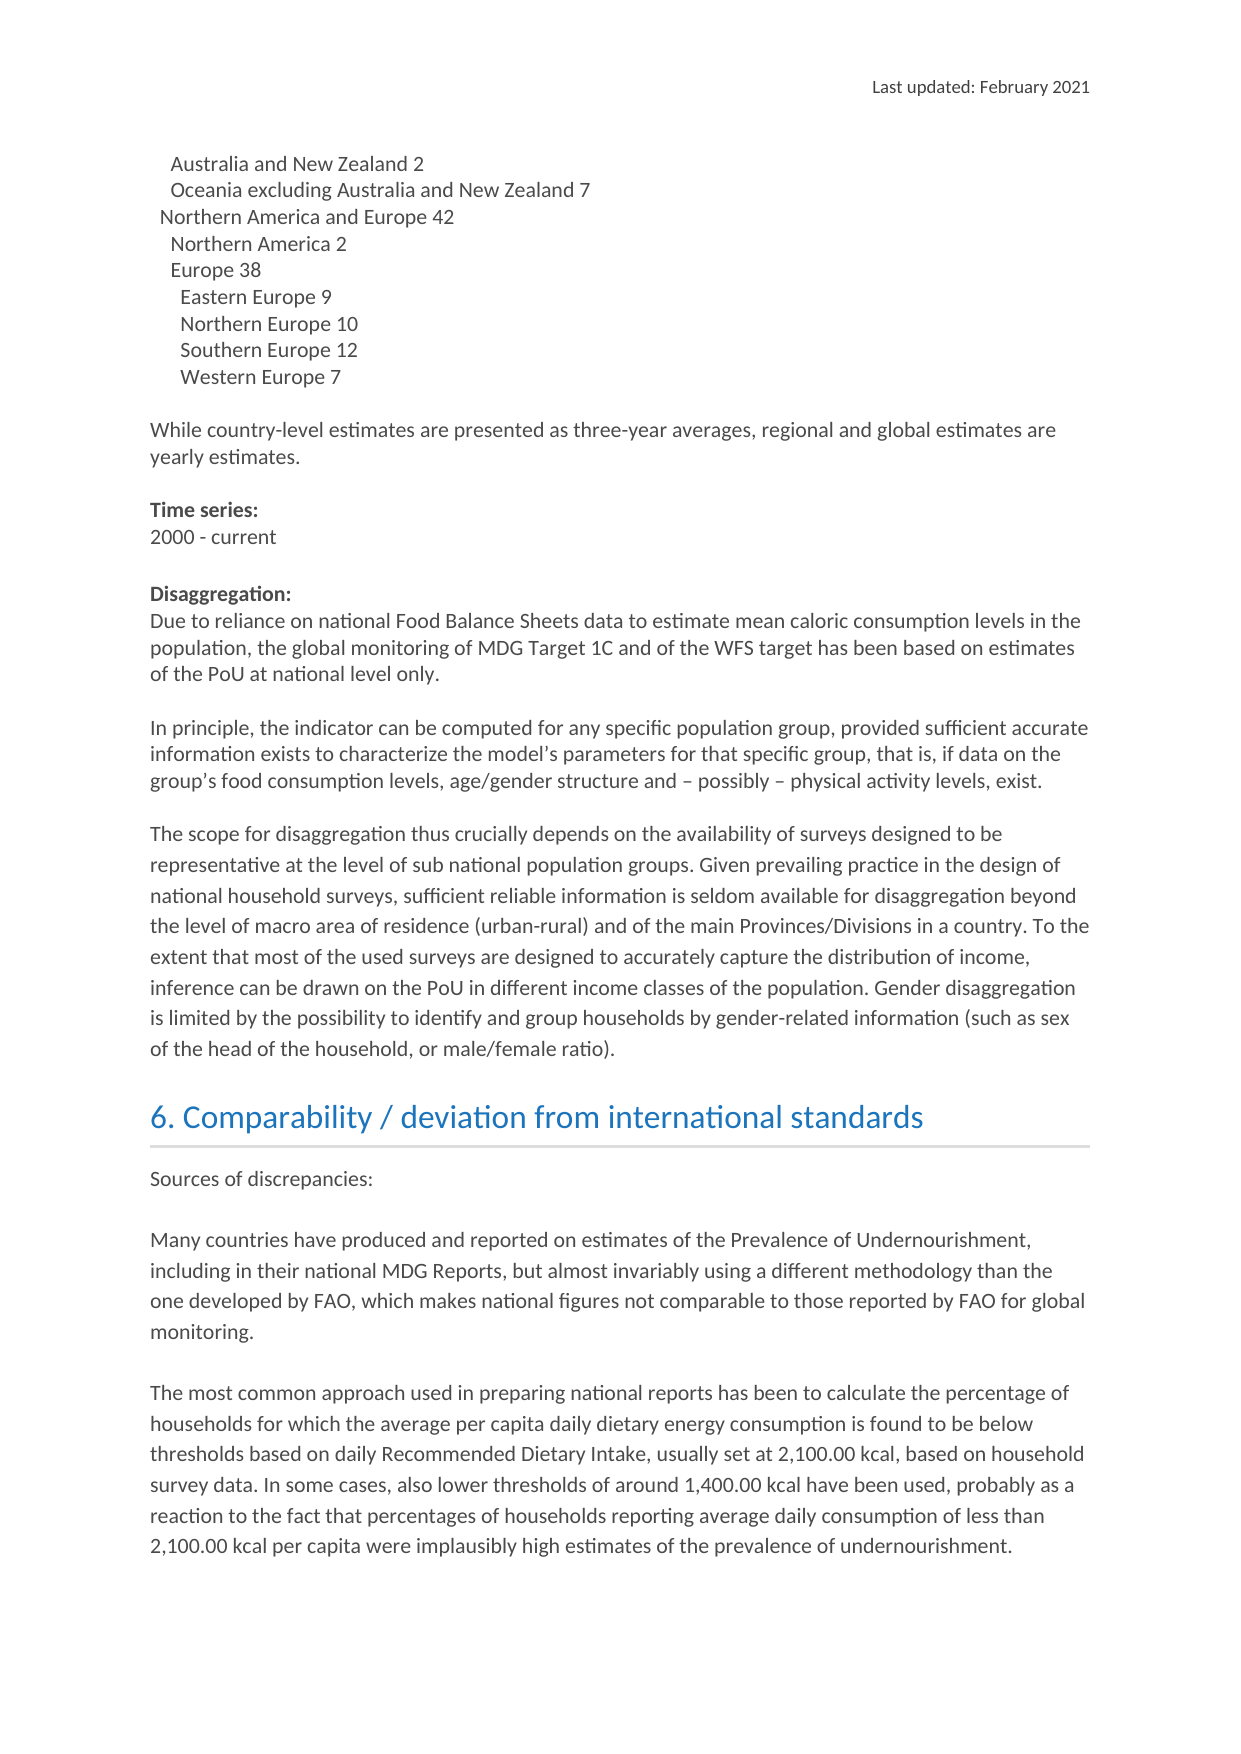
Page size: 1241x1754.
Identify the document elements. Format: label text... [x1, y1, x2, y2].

text Oceania excluding Australia and New Zealand 7 [150, 177, 1090, 203]
text In principle, the indicator can be computed for any specific population group, provided sufficient accurate information exists to characterize the model’s parameters for that specific group, that is, if data on the group’s food consumption levels, age/gender structure and – possibly – physical activity levels, exist. [150, 714, 1090, 794]
text Due to reliance on national Food Balance Sheets data to estimate mean caloric consumption levels in the population, the global monitoring of MDG Target 1C and of the WFS target has been based on estimates of the PoU at national level only. [150, 607, 1090, 687]
text Many countries have produced and reported on estimates of the Prevalence of Undernourishment, including in their national MDG Reports, but almost invariably using a different methodology than the one developed by FAO, which makes national figures not comparable to those reported by FAO for global monitoring. [150, 1226, 1090, 1345]
text 2000 - current [150, 523, 1090, 550]
text Northern America and Europe 42 [150, 203, 1090, 230]
text 6. Comparability / deviation from international standards [150, 1096, 1090, 1145]
text Australia and New Zealand 2 [150, 150, 1090, 177]
text Time series: [150, 497, 1090, 523]
text The most common approach used in preparing national reports has been to calculate the percentage of households for which the average per capita daily dietary energy consumption is found to be below thresholds based on daily Recommended Dietary Intake, usually set at 2,100.00 kcal, based on household survey data. In some cases, also lower thresholds of around 1,400.00 kcal have been used, probably as a reaction to the fact that percentages of households reporting average daily consumption of less than 2,100.00 kcal per capita were implausibly high estimates of the prevalence of undernourishment. [150, 1379, 1090, 1559]
text Northern Europe 10 [150, 310, 1090, 337]
text Northern America 2 [150, 230, 1090, 257]
text Eastern Europe 9 [150, 283, 1090, 310]
text Europe 38 [150, 257, 1090, 283]
text Sources of discrepancies: [150, 1165, 1090, 1192]
text Western Europe 7 [150, 363, 1090, 390]
text While country-level estimates are presented as three-year averages, regional and global estimates are yearly estimates. [150, 417, 1090, 470]
text Southern Europe 12 [150, 337, 1090, 363]
text The scope for disaggregation thus crucially depends on the availability of surveys designed to be representative at the level of sub national population groups. Given prevailing practice in the design of national household surveys, sufficient reliable information is seldom available for disaggregation beyond the level of macro area of residence (urban-rural) and of the main Provinces/Divisions in a country. To the extent that most of the used surveys are designed to accurately capture the distribution of income, inference can be drawn on the PoU in different income classes of the population. Gender disaggregation is limited by the possibility to identify and group households by gender-related information (such as sex of the head of the household, or male/female ratio). [150, 821, 1090, 1062]
text Disaggregation: [150, 581, 1090, 607]
